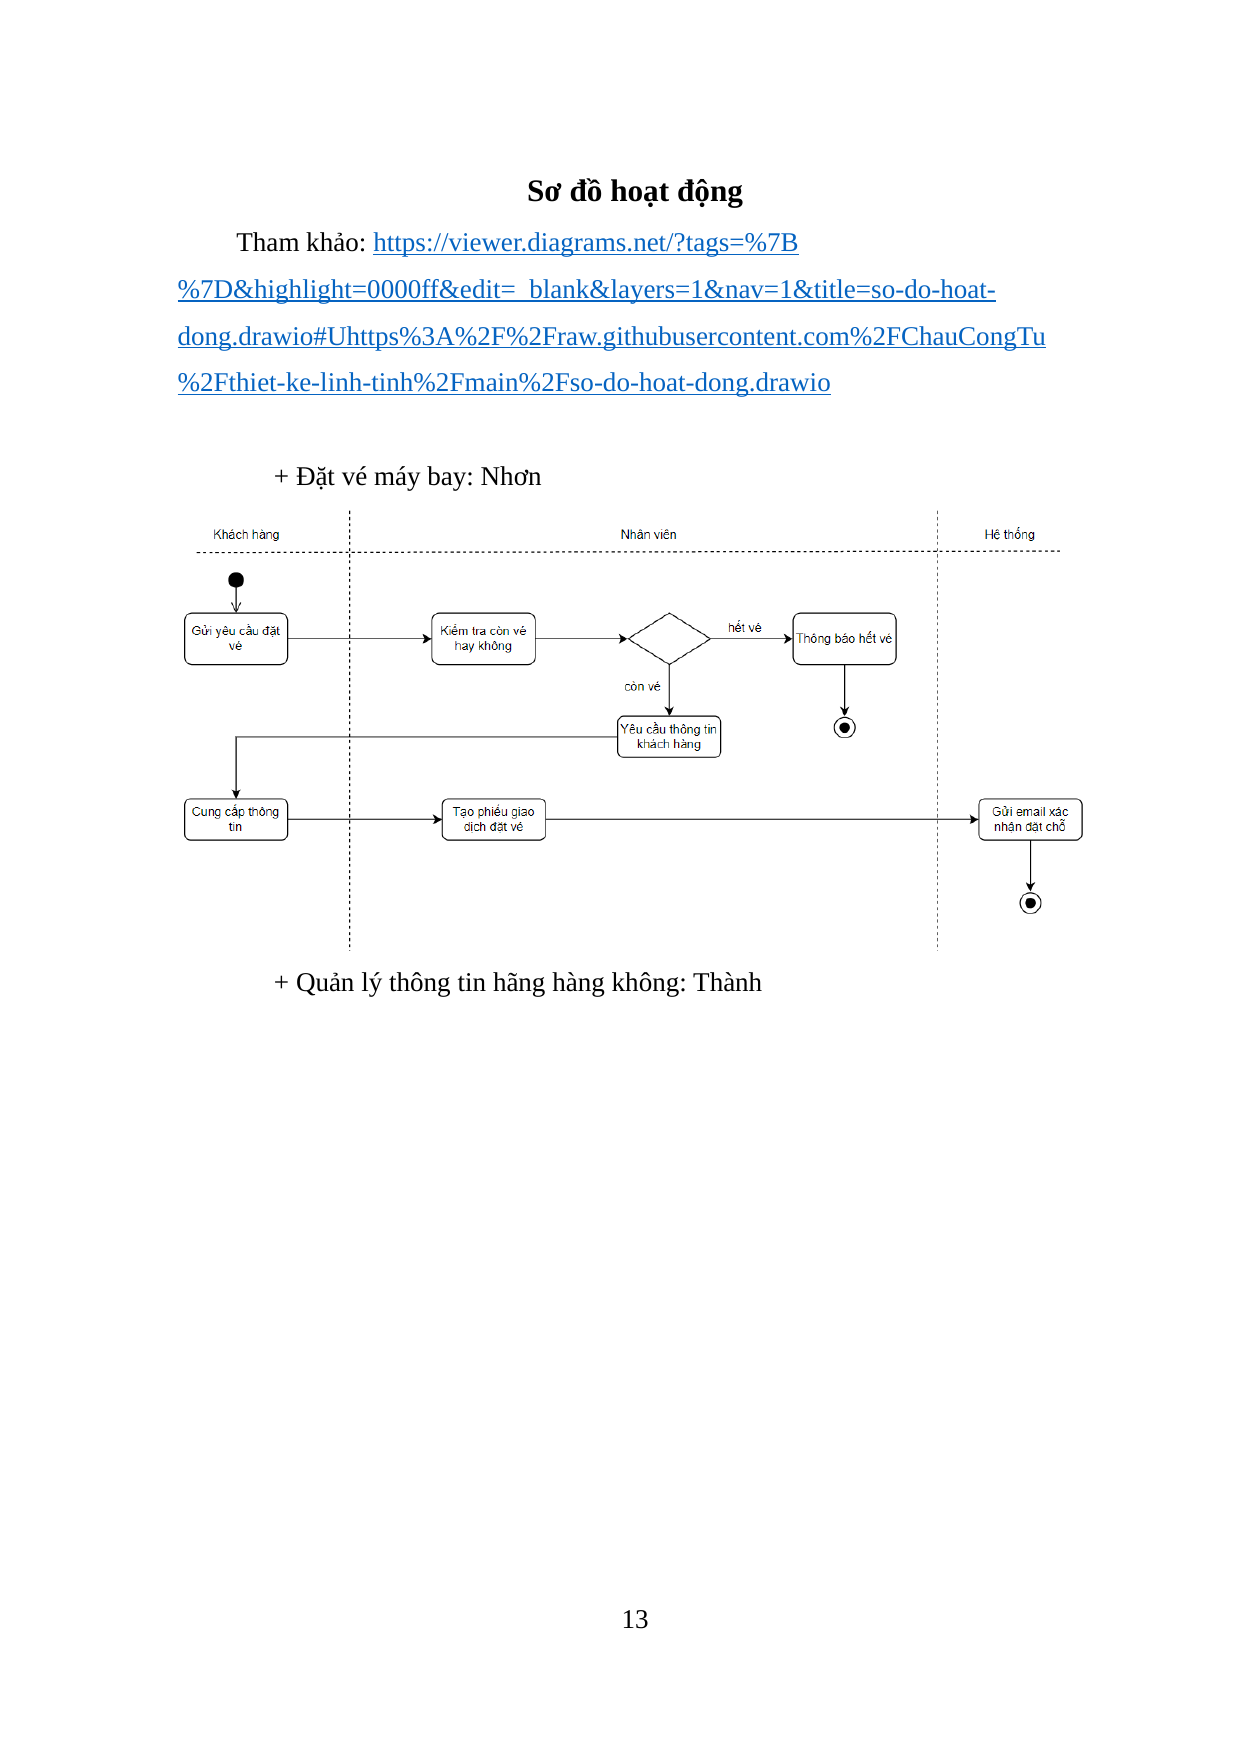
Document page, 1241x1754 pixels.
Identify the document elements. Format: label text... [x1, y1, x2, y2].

list + Đặt vé máy bay: Nhơn [274, 460, 1092, 491]
text Tham khảo: https://viewer.diagrams.net/?tags=%7B%7D&highlight=0000ff&edit=_blank&layers=1&nav=1&title=so-do-hoat-dong.drawio#Uhttps%3A%2F%2Fraw.githubusercontent.com%2FChauCongTu%2Fthiet-ke-linh-tinh%2Fmain%2Fso-do-hoat-dong.drawio [177, 227, 1092, 398]
picture [177, 506, 1093, 951]
list + Quản lý thông tin hãng hàng không: Thành [274, 967, 1092, 998]
subtitle Sơ đồ hoạt động [177, 173, 1092, 209]
